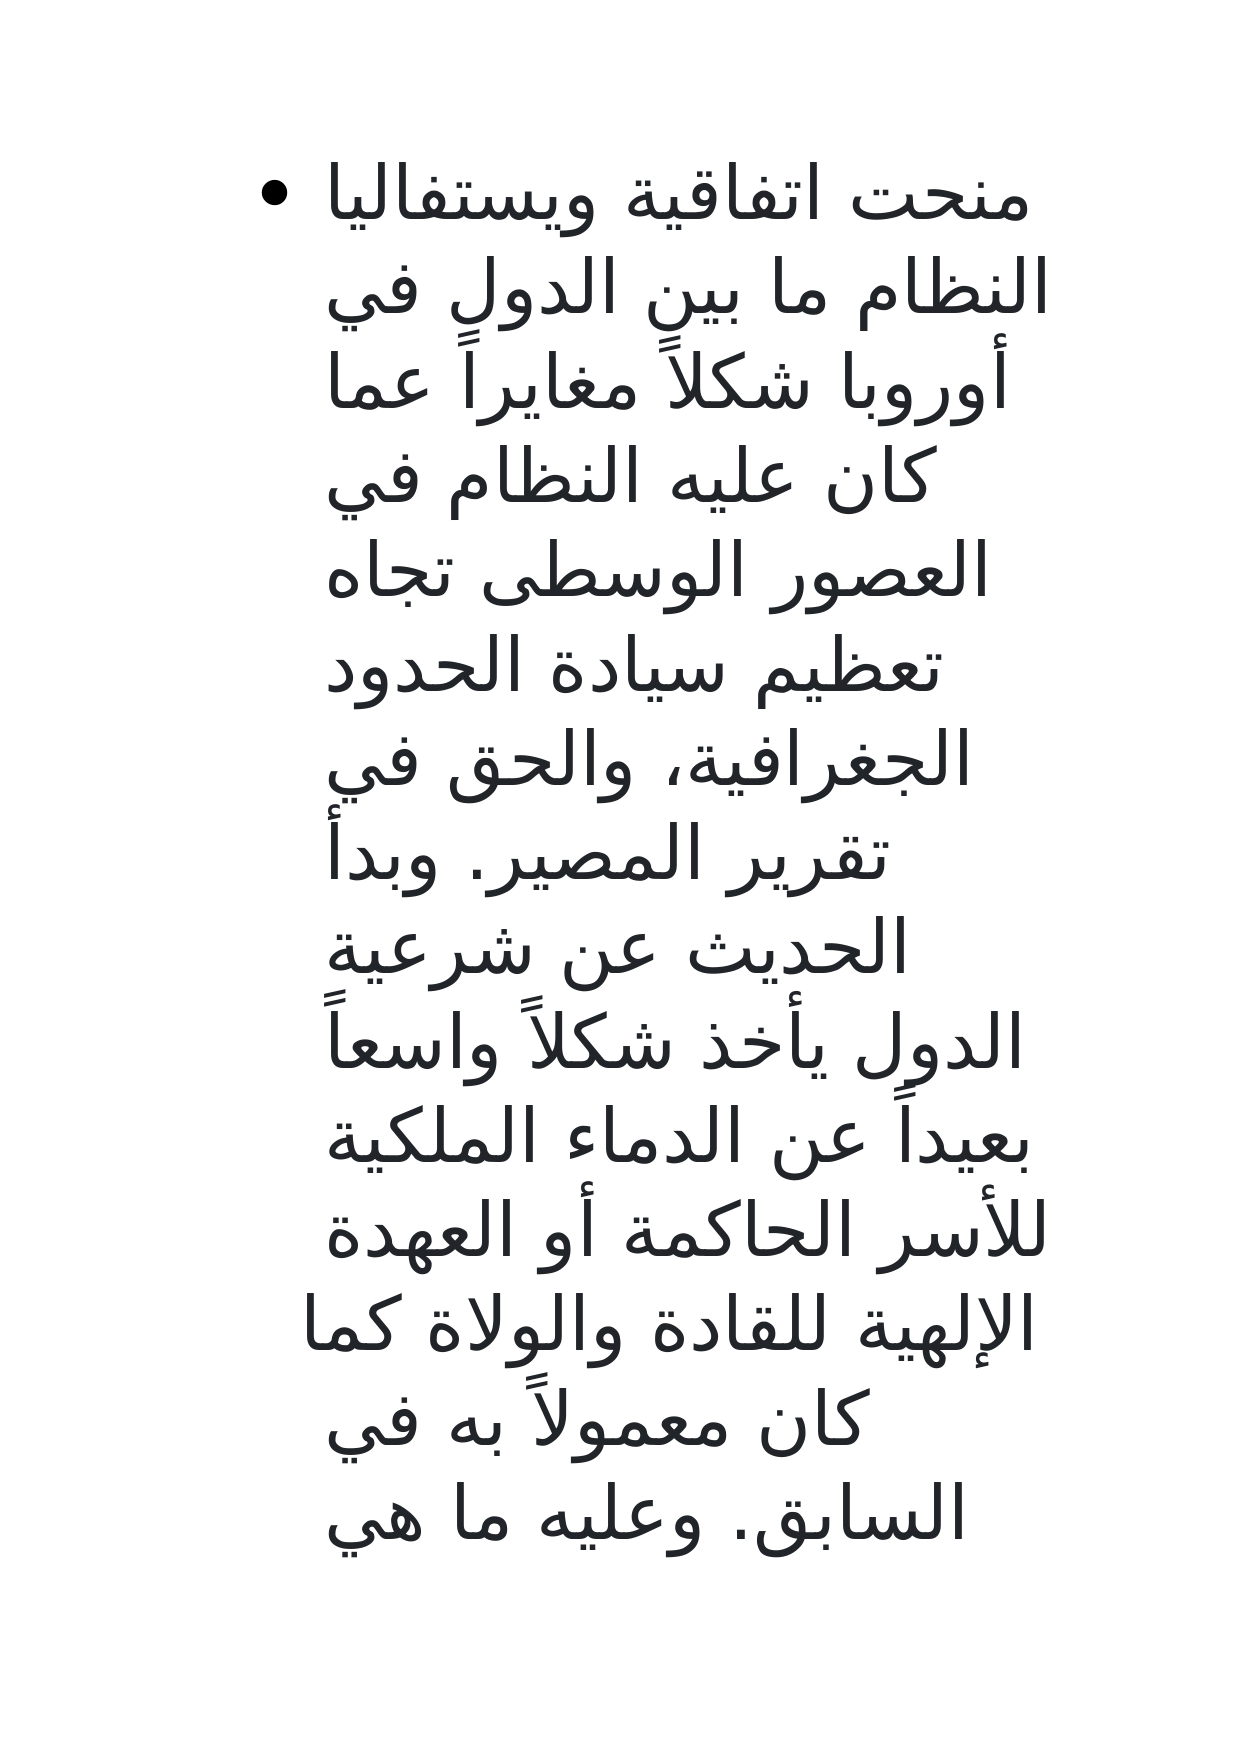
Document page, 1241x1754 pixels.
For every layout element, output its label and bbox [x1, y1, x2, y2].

subtitle [262, 150, 1053, 1557]
